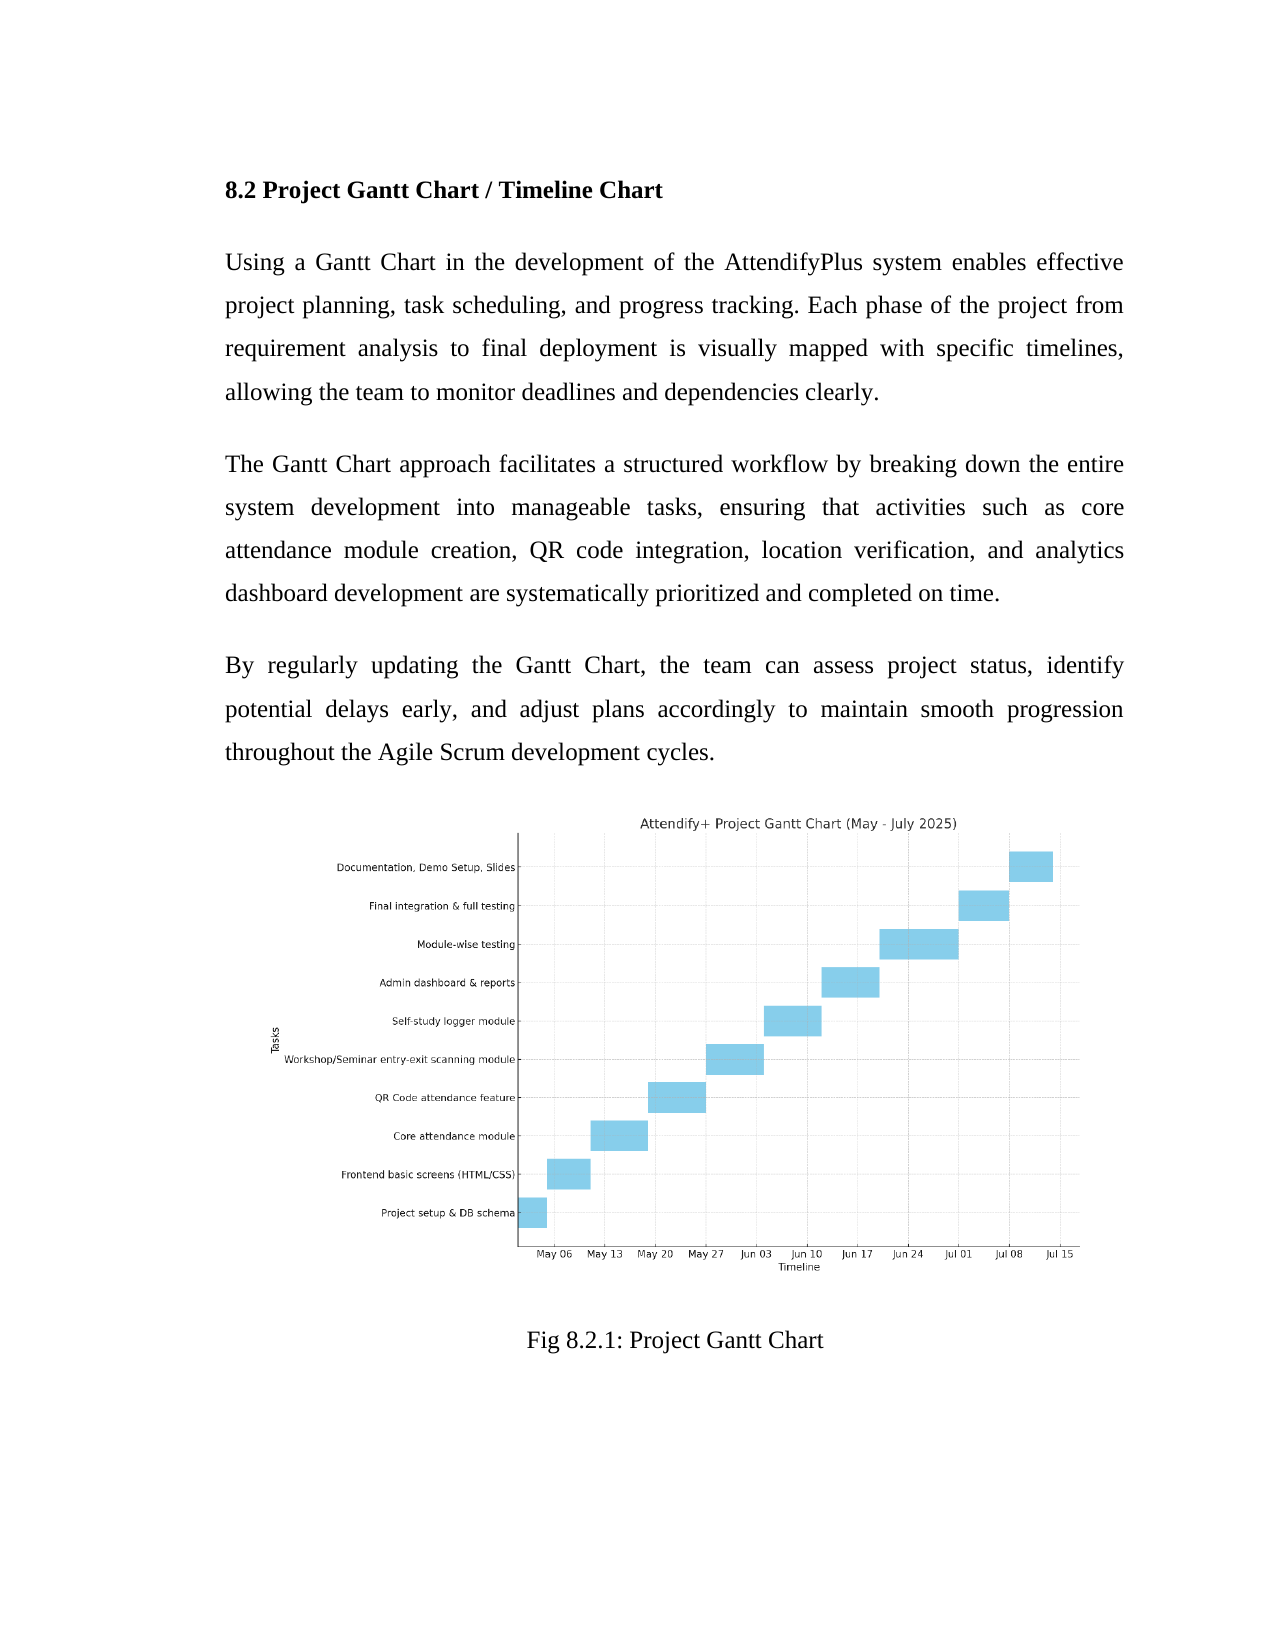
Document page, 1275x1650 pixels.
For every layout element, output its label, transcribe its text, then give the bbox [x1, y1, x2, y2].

text Fig 8.2.1: Project Gantt Chart [225, 1325, 1125, 1354]
text By regularly updating the Gantt Chart, the team can assess project status, identify potential delays early, and adjust plans accordingly to maintain smooth progression throughout the Agile Scrum development cycles. [225, 651, 1125, 766]
text The Gantt Chart approach facilitates a structured workflow by breaking down the entire system development into manageable tasks, ensuring that activities such as core attendance module creation, QR code integration, location verification, and analytics dashboard development are systematically prioritized and completed on time. [225, 449, 1125, 607]
subtitle 8.2 Project Gantt Chart / Timeline Chart [225, 175, 1125, 204]
text Using a Gantt Chart in the development of the AttendifyPlus system enables effective project planning, task scheduling, and progress tracking. Each phase of the project from requirement analysis to final deployment is visually mapped with specific timelines, allowing the team to monitor deadlines and dependencies clearly. [225, 247, 1125, 405]
picture [262, 809, 1088, 1281]
